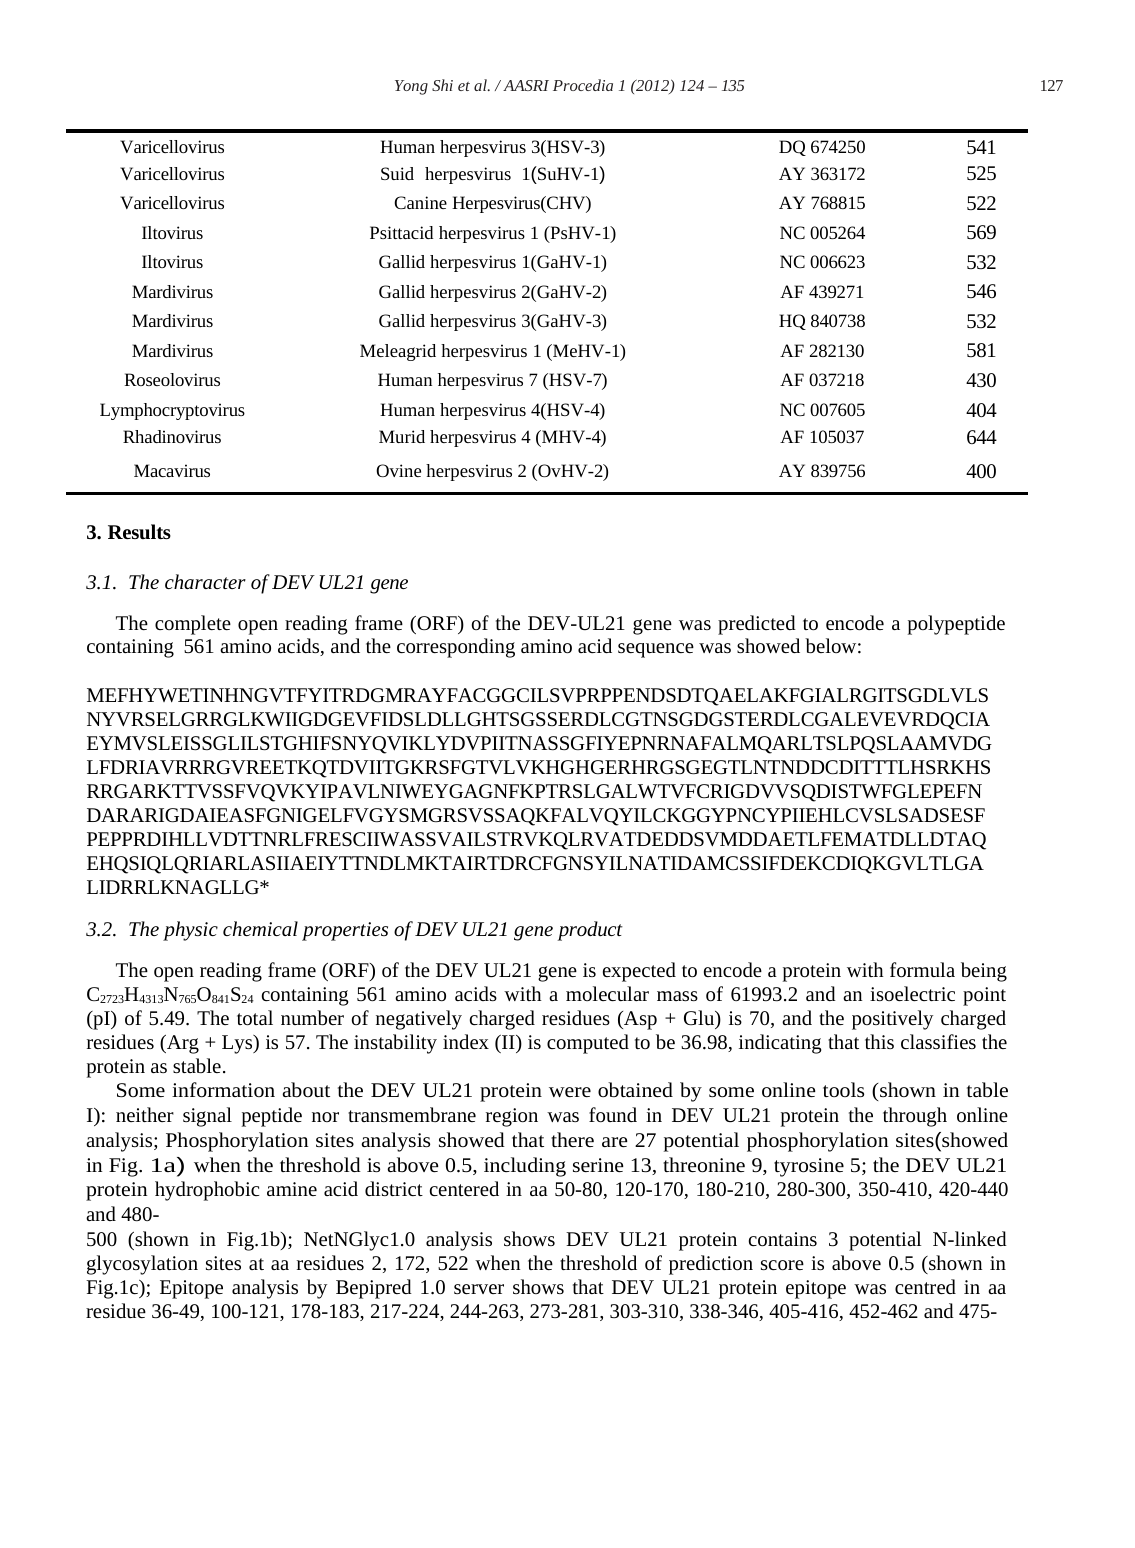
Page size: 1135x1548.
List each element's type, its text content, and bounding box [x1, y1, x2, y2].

table_cell Rhadinovirus [66, 424, 303, 454]
table_cell Roseolovirus [66, 366, 303, 395]
table_cell AF 282130 [702, 336, 915, 366]
table_cell Iltovirus [66, 218, 303, 247]
table_cell Suid herpesvirus 1(SuHV-1) [303, 159, 702, 188]
table_cell Psittacid herpesvirus 1 (PsHV-1) [303, 218, 702, 247]
table_cell 522 [915, 189, 1028, 218]
table_cell 525 [915, 159, 1028, 188]
table_cell Meleagrid herpesvirus 1 (MeHV-1) [303, 336, 702, 366]
table_cell Gallid herpesvirus 3(GaHV-3) [303, 307, 702, 336]
table_cell Gallid herpesvirus 2(GaHV-2) [303, 277, 702, 307]
list The character of DEV UL21 gene [86, 570, 1038, 594]
text MEFHYWETINHNGVTFYITRDGMRAYFACGGCILSVPRPPENDSDTQAELAKFGIALRGITSGDLVLS NYVRSELGRRGLKWIIGDGEVFIDSLDLLGHTSGSSERDLCGTNSGDGSTERDLCGALEVEVRDQCIA EYMVSLEISSGLILSTGHIFSNYQVIKLYDVPIITNASSGFIYEPNRNAFALMQARLTSLPQSLAAMVDG LFDRIAVRRRGVREETKQTDVIITGKRSFGTVLVKHGHGERHRGSGEGTLNTNDDCDITTTLHSRKHS RRGARKTTVSSFVQVKYIPAVLNIWEYGAGNFKPTRSLGALWTVFCRIGDVVSQDISTWFGLEPEFN DARARIGDAIEASFGNIGELFVGYSMGRSVSSAQKFALVQYILCKGGYPNCYPIIEHLCVSLSADSESF PEPPRDIHLLVDTTNRLFRESCIIWASSVAILSTRVKQLRVATDEDDSVMDDAETLFEMATDLLDTAQ EHQSIQLQRIARLASIIAEIYTTNDLMKTAIRTDRCFGNSYILNATIDAMCSSIFDEKCDIQKGVLTLGA LIDRRLKNAGLLG* [86, 683, 1038, 899]
table_cell 546 [915, 277, 1028, 307]
text The complete open reading frame (ORF) of the DEV-UL21 gene was predicted to encode a polypeptide containing 561 amino acids, and the corresponding amino acid sequence was showed below: [86, 610, 1007, 658]
table_header Varicellovirus [66, 133, 303, 159]
table_cell Human herpesvirus 7 (HSV-7) [303, 366, 702, 395]
table_cell 644 [915, 424, 1028, 454]
table_cell Iltovirus [66, 248, 303, 277]
table_cell Mardivirus [66, 336, 303, 366]
table_cell Mardivirus [66, 307, 303, 336]
table_cell Murid herpesvirus 4 (MHV-4) [303, 424, 702, 454]
table_cell Varicellovirus [66, 189, 303, 218]
text 500 (shown in Fig.1b); NetNGlyc1.0 analysis shows DEV UL21 protein contains 3 potential N-linked glycosylation sites at aa residues 2, 172, 522 when the threshold of prediction score is above 0.5 (shown in Fig.1c); Epitope analysis by Bepipred 1.0 server shows that DEV UL21 protein epitope was centred in aa residue 36-49, 100-121, 178-183, 217-224, 244-263, 273-281, 303-310, 338-346, 405-416, 452-462 and 475- [86, 1227, 1008, 1323]
table_cell NC 005264 [702, 218, 915, 247]
table_cell 532 [915, 248, 1028, 277]
table_cell Mardivirus [66, 277, 303, 307]
table_cell 400 [915, 454, 1028, 492]
table_cell 569 [915, 218, 1028, 247]
table_header Human herpesvirus 3(HSV-3) [303, 133, 702, 159]
table_cell NC 006623 [702, 248, 915, 277]
table_cell AY 768815 [702, 189, 915, 218]
table_cell 581 [915, 336, 1028, 366]
table_cell AF 105037 [702, 424, 915, 454]
table_cell AF 439271 [702, 277, 915, 307]
table_cell AF 037218 [702, 366, 915, 395]
table_cell 532 [915, 307, 1028, 336]
table_cell NC 007605 [702, 395, 915, 424]
table_cell 430 [915, 366, 1028, 395]
table_cell Canine Herpesvirus(CHV) [303, 189, 702, 218]
table_cell Ovine herpesvirus 2 (OvHV-2) [303, 454, 702, 492]
table_cell Varicellovirus [66, 159, 303, 188]
subtitle Results [86, 520, 1038, 544]
table_cell Gallid herpesvirus 1(GaHV-1) [303, 248, 702, 277]
table_cell Macavirus [66, 454, 303, 492]
table_cell Human herpesvirus 4(HSV-4) [303, 395, 702, 424]
table_cell Lymphocryptovirus [66, 395, 303, 424]
table_cell AY 363172 [702, 159, 915, 188]
table_cell AY 839756 [702, 454, 915, 492]
table_cell HQ 840738 [702, 307, 915, 336]
text The open reading frame (ORF) of the DEV UL21 gene is expected to encode a protein with formula being C2723H4313N765O841S24 containing 561 amino acids with a molecular mass of 61993.2 and an isoelectric point (pI) of 5.49. The total number of negatively charged residues (Asp + Glu) is 70, and the positively charged residues (Arg + Lys) is 57. The instability index (II) is computed to be 36.98, indicating that this classifies the protein as stable. [86, 958, 1008, 1078]
table_header DQ 674250 [702, 133, 915, 159]
table_header 541 [915, 133, 1028, 159]
table_cell 404 [915, 395, 1028, 424]
list The physic chemical properties of DEV UL21 gene product [86, 917, 1038, 941]
text Some information about the DEV UL21 protein were obtained by some online tools (shown in table I): neither signal peptide nor transmembrane region was found in DEV UL21 protein the through online analysis; Phosphorylation sites analysis showed that there are 27 potential phosphorylation sites(showed in Fig. 1a) when the threshold is above 0.5, including serine 13, threonine 9, tyrosine 5; the DEV UL21 protein hydrophobic amine acid district centered in aa 50-80, 120-170, 180-210, 280-300, 350-410, 420-440 and 480- [86, 1078, 1009, 1226]
